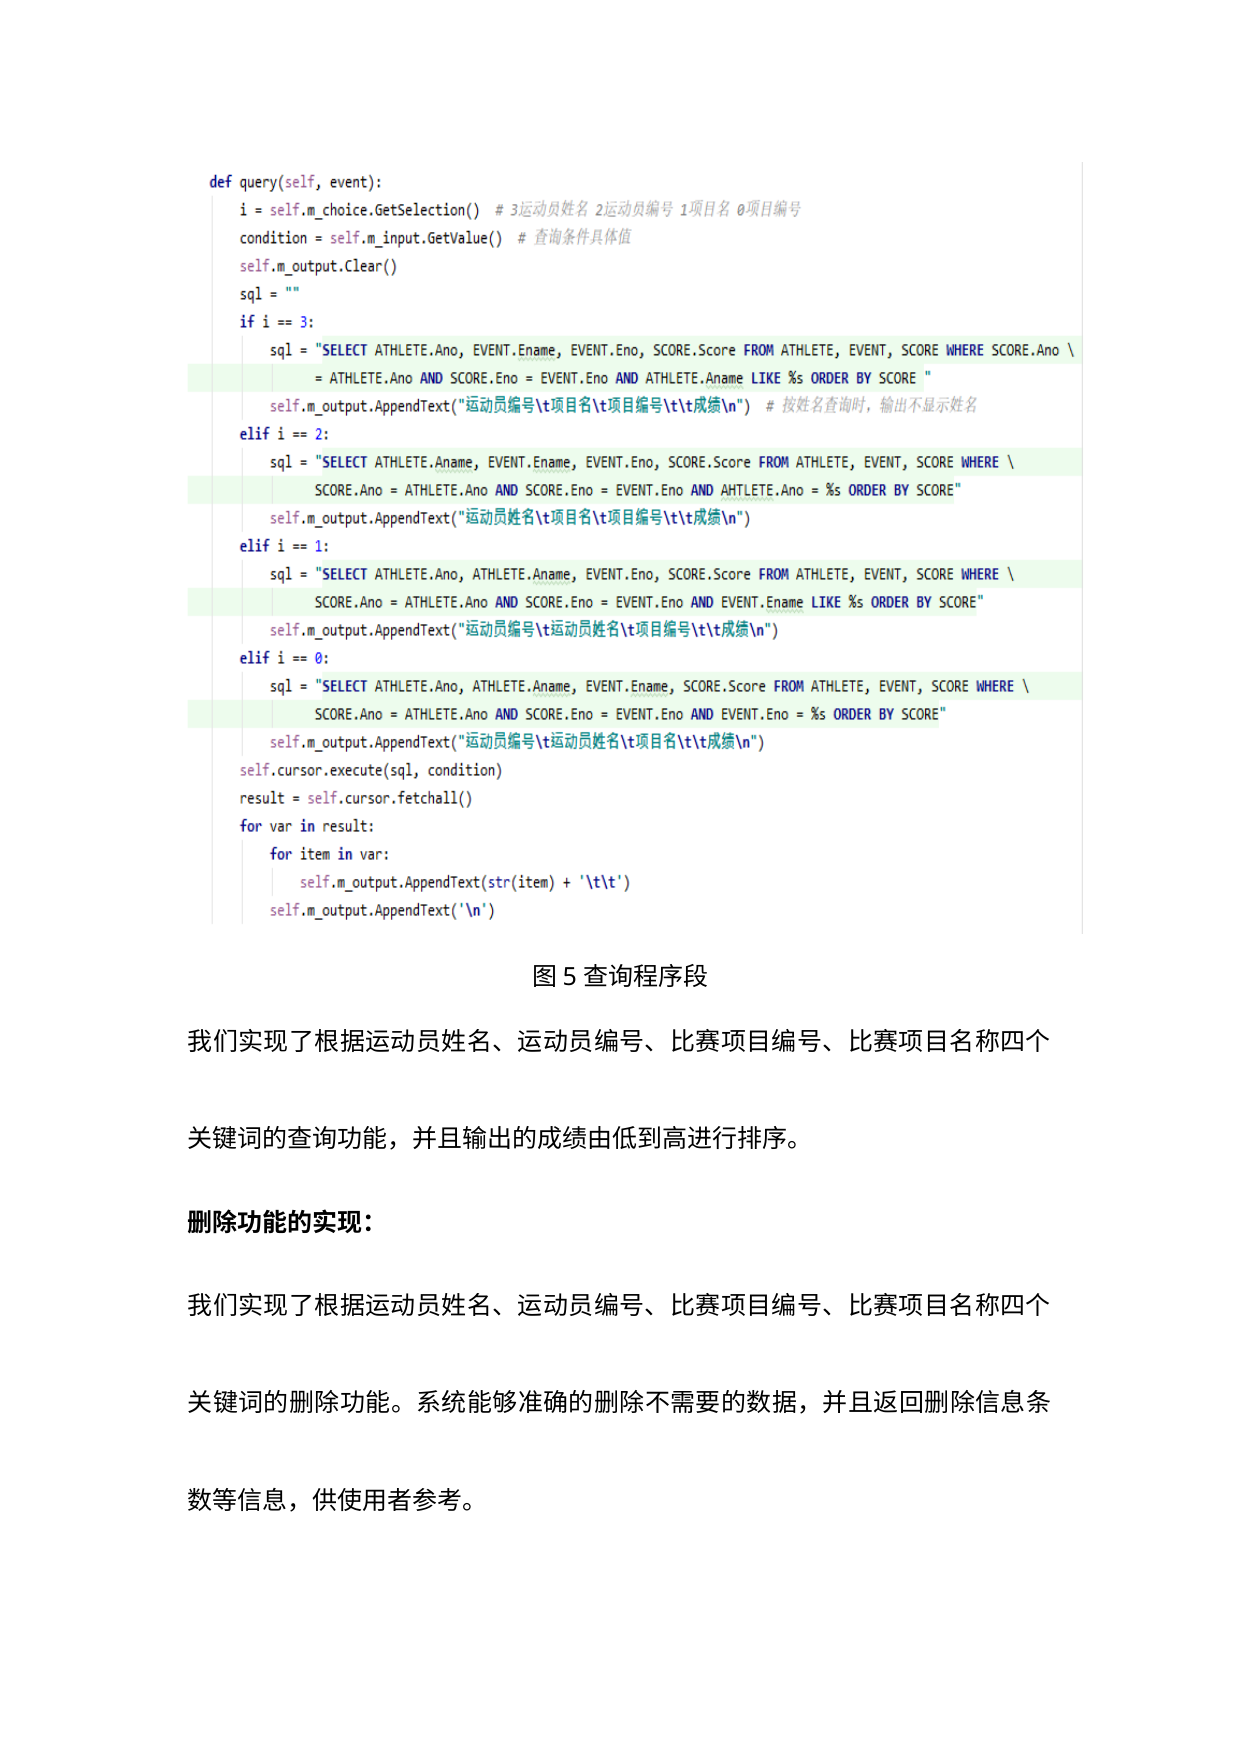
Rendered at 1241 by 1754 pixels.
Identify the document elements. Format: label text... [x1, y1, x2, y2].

text 我们实现了根据运动员姓名、运动员编号、比赛项目编号、比赛项目名称四个关键词的查询功能，并且输出的成绩由低到高进行排序。 [187, 1007, 1053, 1169]
text 我们实现了根据运动员姓名、运动员编号、比赛项目编号、比赛项目名称四个关键词的删除功能。系统能够准确的删除不需要的数据，并且返回删除信息条数等信息，供使用者参考。 [187, 1271, 1053, 1531]
text 图5 查询程序段 [187, 942, 1053, 1007]
text 删除功能的实现： [187, 1188, 1053, 1253]
picture [187, 162, 1084, 934]
